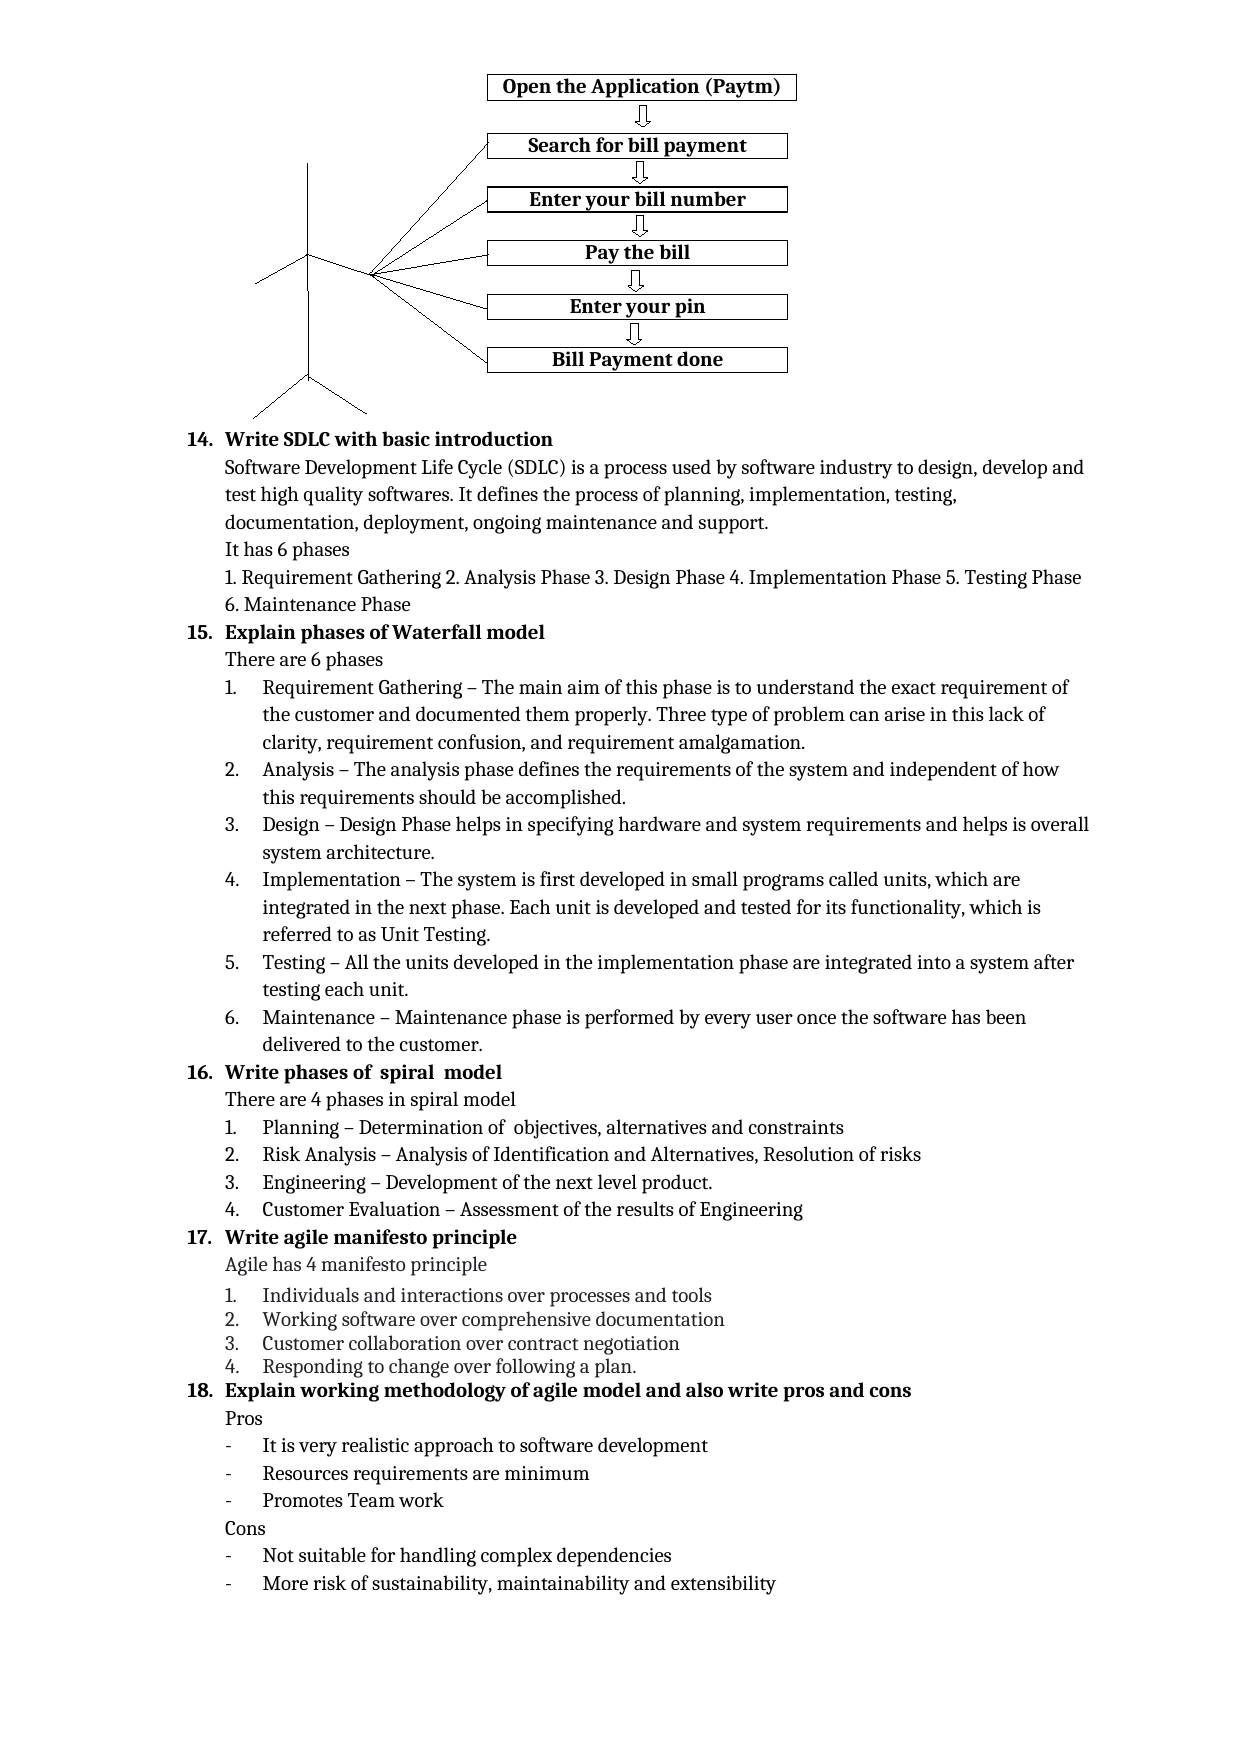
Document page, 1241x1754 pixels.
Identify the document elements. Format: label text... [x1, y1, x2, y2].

table_header Enter your bill number [488, 188, 787, 211]
list Responding to change over following a plan. [225, 1355, 1090, 1379]
list Engineering – Development of the next level product. [225, 1171, 1090, 1194]
list Explain working methodology of agile model and also write pros and cons [187, 1379, 1090, 1403]
list Pros [225, 1407, 1090, 1431]
list It is very realistic approach to software development [225, 1434, 1090, 1458]
text Cons [225, 1517, 1090, 1541]
table_header Search for bill payment [488, 134, 787, 158]
list Customer collaboration over contract negotiation [225, 1331, 1090, 1355]
list Risk Analysis – Analysis of Identification and Alternatives, Resolution of risks [225, 1143, 1090, 1167]
list Design – Design Phase helps in specifying hardware and system requirements and helps is overall system architecture. [225, 813, 1090, 864]
list Resources requirements are minimum [225, 1462, 1090, 1486]
list There are 4 phases in spiral model [225, 1088, 1090, 1112]
list Write agile manifesto principle [187, 1226, 1090, 1249]
list Not suitable for handling complex dependencies [225, 1544, 1090, 1568]
table_header Open the Application (Paytm) [488, 75, 796, 100]
list It has 6 phases [225, 538, 1090, 562]
list Testing – All the units developed in the implementation phase are integrated into a system after testing each unit. [225, 951, 1090, 1002]
list Working software over comprehensive documentation [225, 1307, 1090, 1331]
list Write SDLC with basic introduction [187, 428, 1090, 452]
list There are 6 phases [225, 648, 1090, 672]
list Customer Evaluation – Assessment of the results of Engineering [225, 1198, 1090, 1222]
list Maintenance – Maintenance phase is performed by every user once the software has been delivered to the customer. [225, 1006, 1090, 1057]
table_header Enter your pin [488, 295, 787, 318]
list Promotes Team work [225, 1489, 1090, 1513]
list Requirement Gathering – The main aim of this phase is to understand the exact requirement of the customer and documented them properly. Three type of problem can arise in this lack of clarity, requirement confusion, and requirement amalgamation. [225, 676, 1090, 754]
list More risk of sustainability, maintainability and extensibility [225, 1572, 1090, 1596]
list Write phases of spiral model [187, 1061, 1090, 1084]
list Explain phases of Waterfall model [187, 621, 1090, 644]
list Software Development Life Cycle (SDLC) is a process used by software industry to design, develop and test high quality softwares. It defines the process of planning, implementation, testing, documentation, deployment, ongoing maintenance and support. [225, 456, 1090, 534]
list 1. Requirement Gathering 2. Analysis Phase 3. Design Phase 4. Implementation Phase 5. Testing Phase 6. Maintenance Phase [225, 566, 1090, 617]
table_header Bill Payment done [488, 348, 787, 372]
list Planning – Determination of objectives, alternatives and constraints [225, 1116, 1090, 1139]
list Implementation – The system is first developed in small programs called units, which are integrated in the next phase. Each unit is developed and tested for its functionality, which is referred to as Unit Testing. [225, 868, 1090, 947]
table_header Pay the bill [488, 241, 787, 265]
text Agile has 4 manifesto principle [225, 1253, 1090, 1277]
list Analysis – The analysis phase defines the requirements of the system and independent of how this requirements should be accomplished. [225, 758, 1090, 809]
list Individuals and interactions over processes and tools [225, 1283, 1090, 1307]
